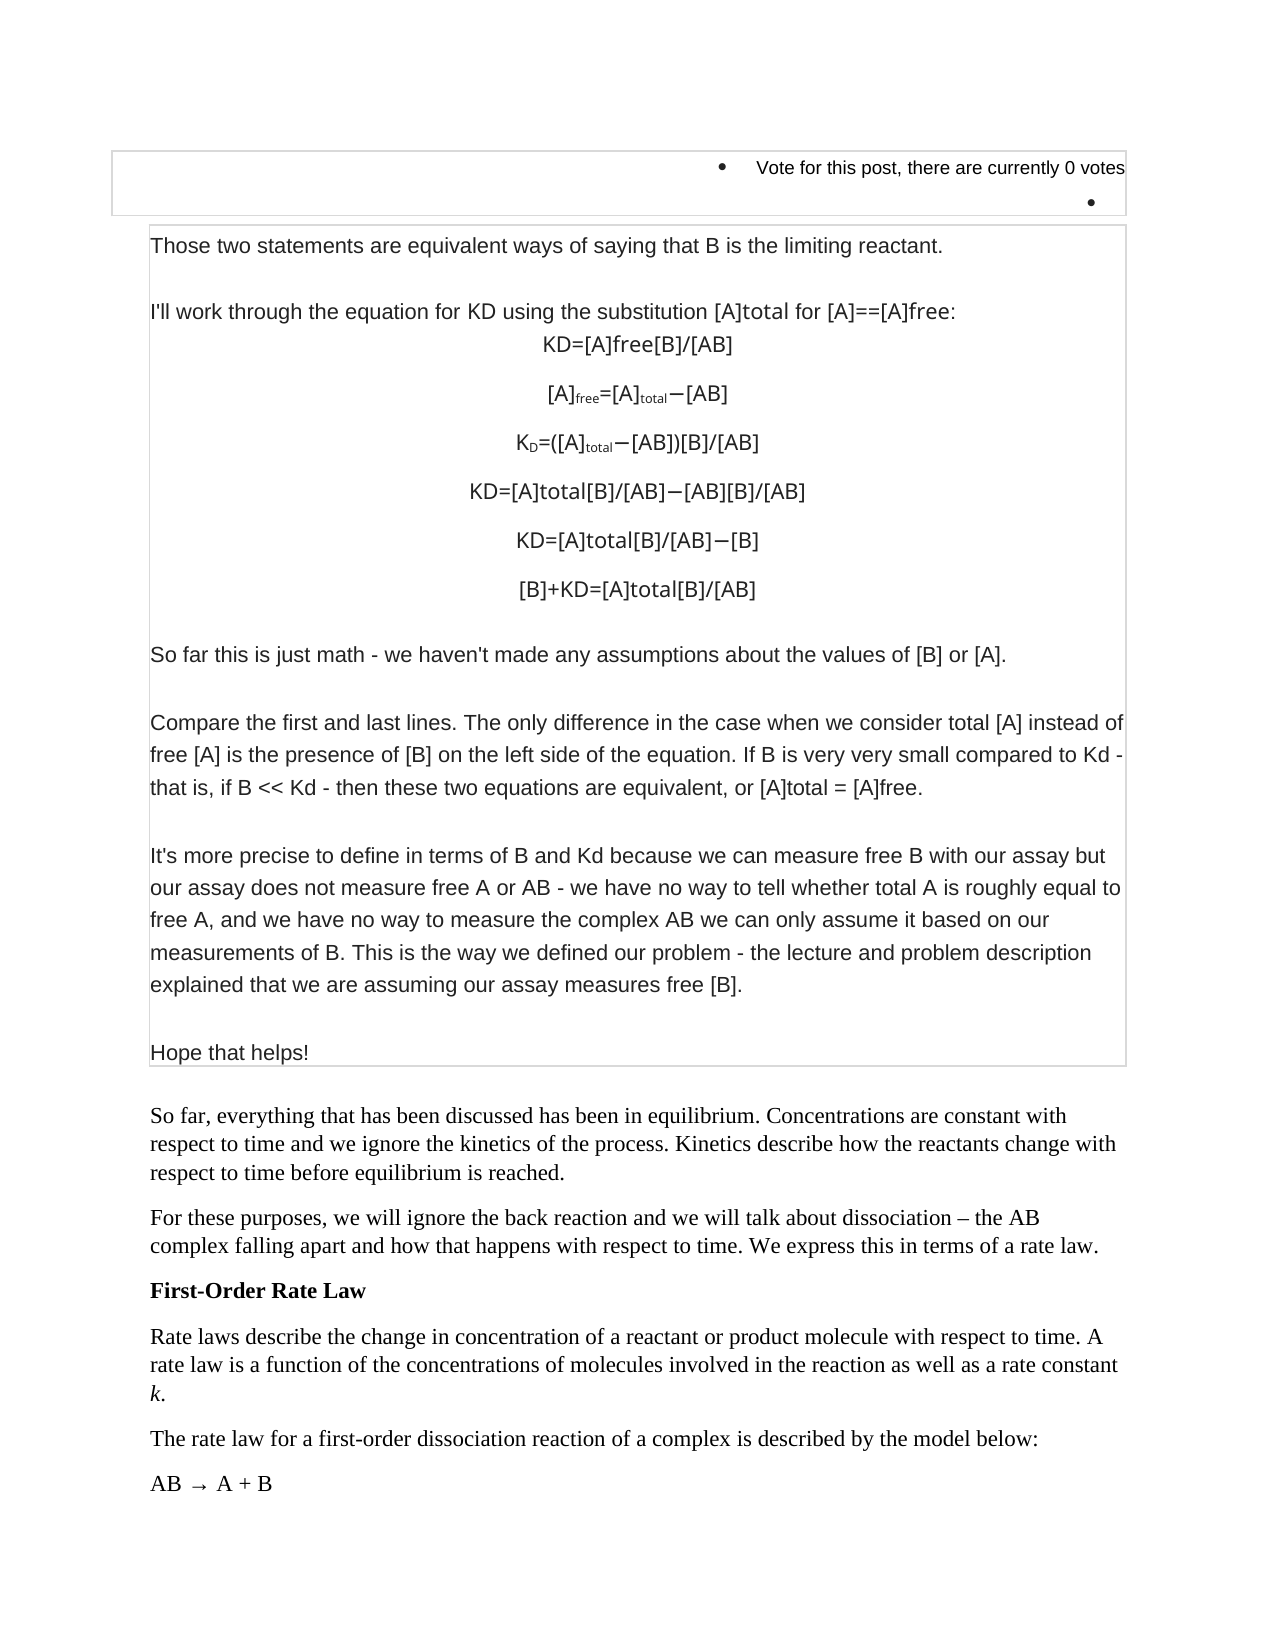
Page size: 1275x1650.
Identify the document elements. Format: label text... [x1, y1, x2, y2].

text [A]free=[A]total−[AB] [150, 373, 1125, 407]
text So far, everything that has been discussed has been in equilibrium. Concentrations are constant with respect to time and we ignore the kinetics of the process. Kinetics describe how the reactants change with respect to time before equilibrium is reached. [150, 1102, 1125, 1185]
text For these purposes, we will ignore the back reaction and we will talk about dissociation – the AB complex falling apart and how that happens with respect to time. We express this in terms of a rate law. [150, 1204, 1125, 1259]
text KD=[A]total[B]/[AB]−[AB][B]/[AB] [150, 472, 1125, 506]
text KD=[A]total[B]/[AB]−[B] [150, 521, 1125, 554]
text Hope that helps! [150, 1031, 1125, 1065]
text So far this is just math - we haven't made any assumptions about the values of [B] or [A]. [150, 633, 1125, 667]
text First-Order Rate Law [150, 1278, 1125, 1304]
text Compare the first and last lines. The only difference in the case when we consider total [A] instead of free [A] is the presence of [B] on the left side of the equation. If B is very very small compared to Kd - that is, if B << Kd - then these two equations are equivalent, or [A]total = [A]free. [150, 701, 1125, 800]
text It's more precise to define in terms of B and Kd because we can measure free B with our assay but our assay does not measure free A or AB - we have no way to tell whether total A is roughly equal to free A, and we have no way to measure the complex AB we can only assume it based on our measurements of B. This is the way we defined our problem - the lecture and problem description explained that we are assuming our assay measures free [B]. [150, 834, 1125, 997]
text I'll work through the equation for KD using the substitution [A]total for [A]==[A]free: [150, 292, 1125, 326]
text [B]+KD=[A]total[B]/[AB] [150, 570, 1125, 604]
text Those two statements are equivalent ways of saying that B is the limiting reactant. [150, 226, 1125, 258]
list Vote for this post, there are currently 0 votes [113, 152, 1125, 179]
text KD=[A]free[B]/[AB] [150, 326, 1125, 358]
text KD=([A]total−[AB])[B]/[AB] [150, 422, 1125, 456]
text Rate laws describe the change in concentration of a reactant or product molecule with respect to time. A rate law is a function of the concentrations of molecules involved in the reaction as well as a rate constant k. [150, 1323, 1125, 1406]
text AB → A + B [150, 1470, 1125, 1496]
text The rate law for a first-order dissociation reaction of a complex is described by the model below: [150, 1425, 1125, 1451]
